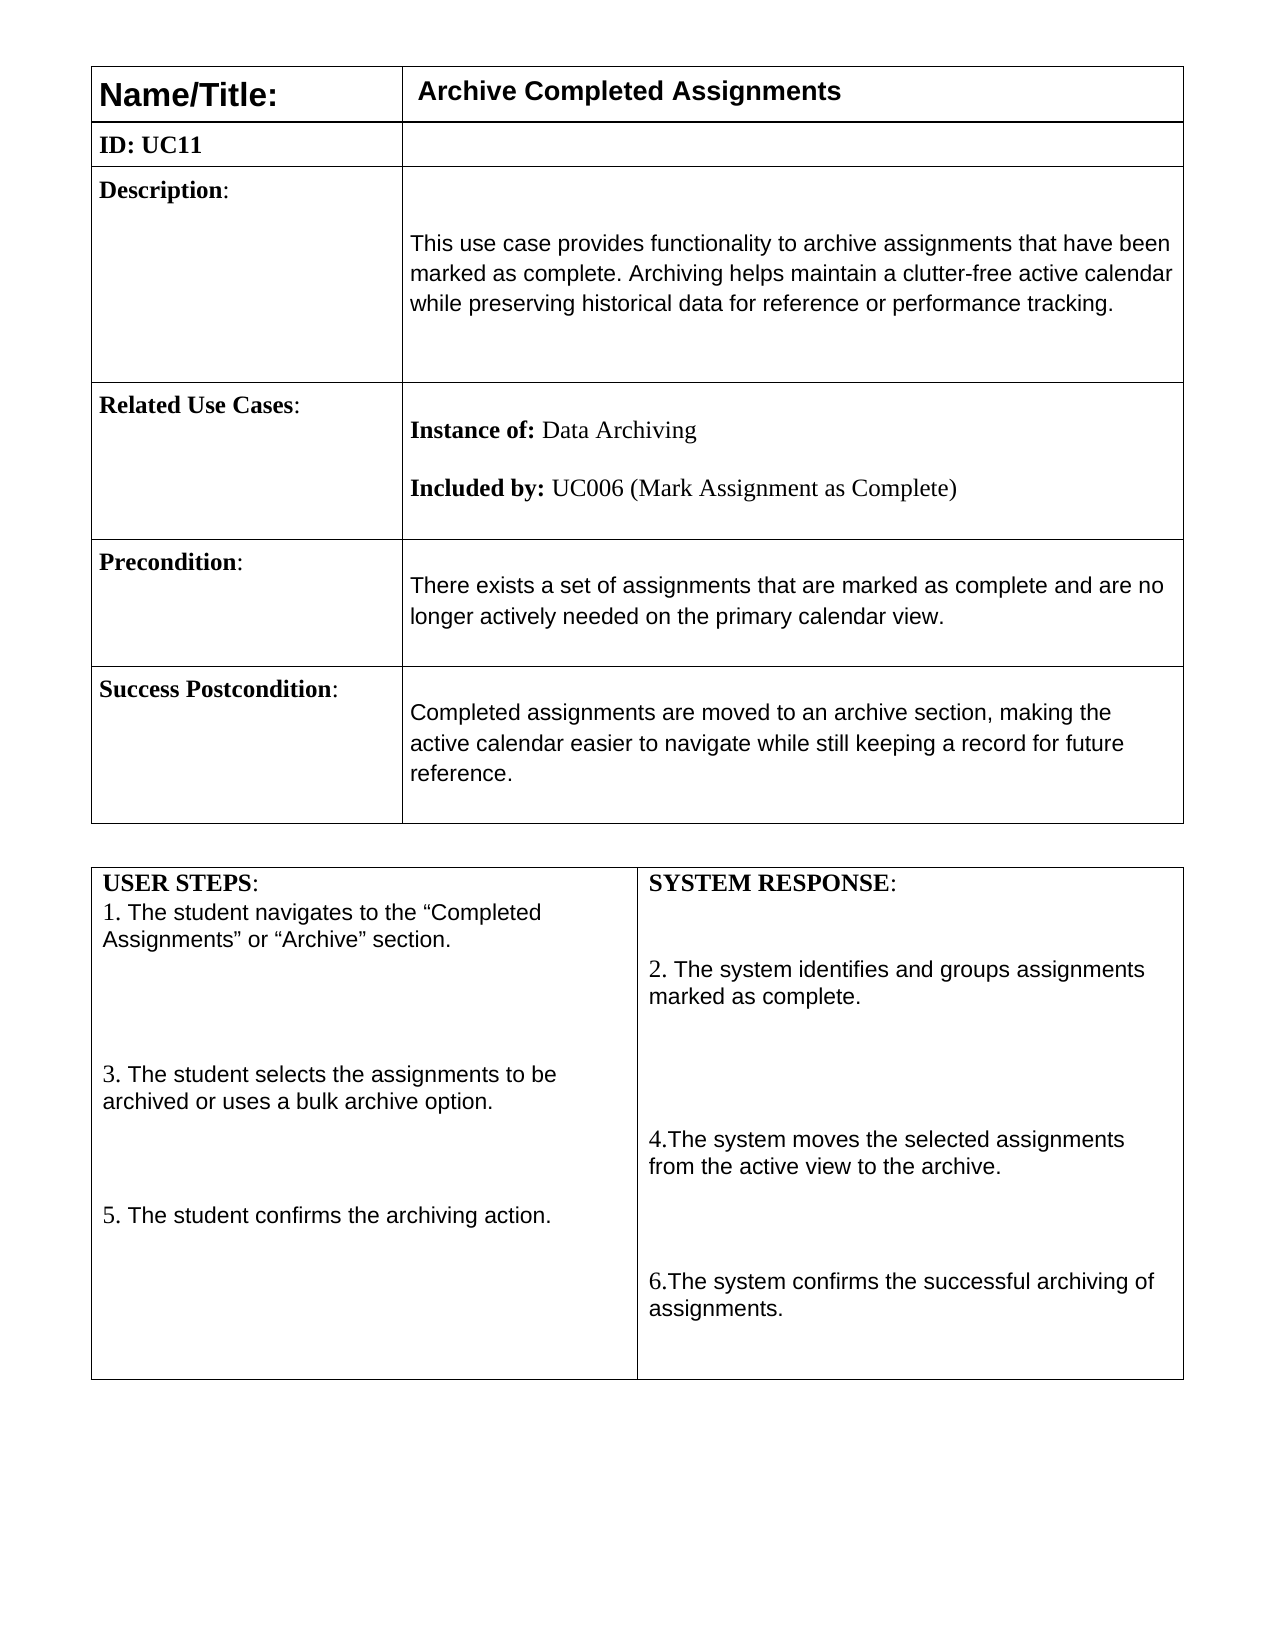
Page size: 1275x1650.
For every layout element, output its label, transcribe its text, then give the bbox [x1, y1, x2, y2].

table_cell Instance of: Data Archiving Included by: UC006 (Mark Assignment as Complete) [403, 383, 1183, 539]
table_cell Related Use Cases: [92, 383, 402, 539]
table_cell Precondition: [92, 540, 402, 666]
table_cell Description: [92, 167, 402, 382]
table_cell ID: UC11 [92, 123, 402, 166]
table_cell There exists a set of assignments that are marked as complete and are no longer actively needed on the primary calendar view. [403, 540, 1183, 666]
table_header SYSTEM RESPONSE: 2. The system identifies and groups assignments marked as complete. 4.The system moves the selected assignments from the active view to the archive. 6.The system confirms the successful archiving of assignments. [638, 868, 1183, 1378]
table_cell Completed assignments are moved to an archive section, making the active calendar easier to navigate while still keeping a record for future reference. [403, 667, 1183, 823]
table_cell This use case provides functionality to archive assignments that have been marked as complete. Archiving helps maintain a clutter-free active calendar while preserving historical data for reference or performance tracking. [403, 167, 1183, 382]
table_cell Success Postcondition: [92, 667, 402, 823]
table_header Name/Title: [92, 67, 402, 121]
table_cell [403, 123, 1183, 166]
table_header Archive Completed Assignments [403, 67, 1183, 121]
table_header USER STEPS: 1. The student navigates to the “Completed Assignments” or “Archive” section. 3. The student selects the assignments to be archived or uses a bulk archive option. 5. The student confirms the archiving action. [92, 868, 637, 1378]
